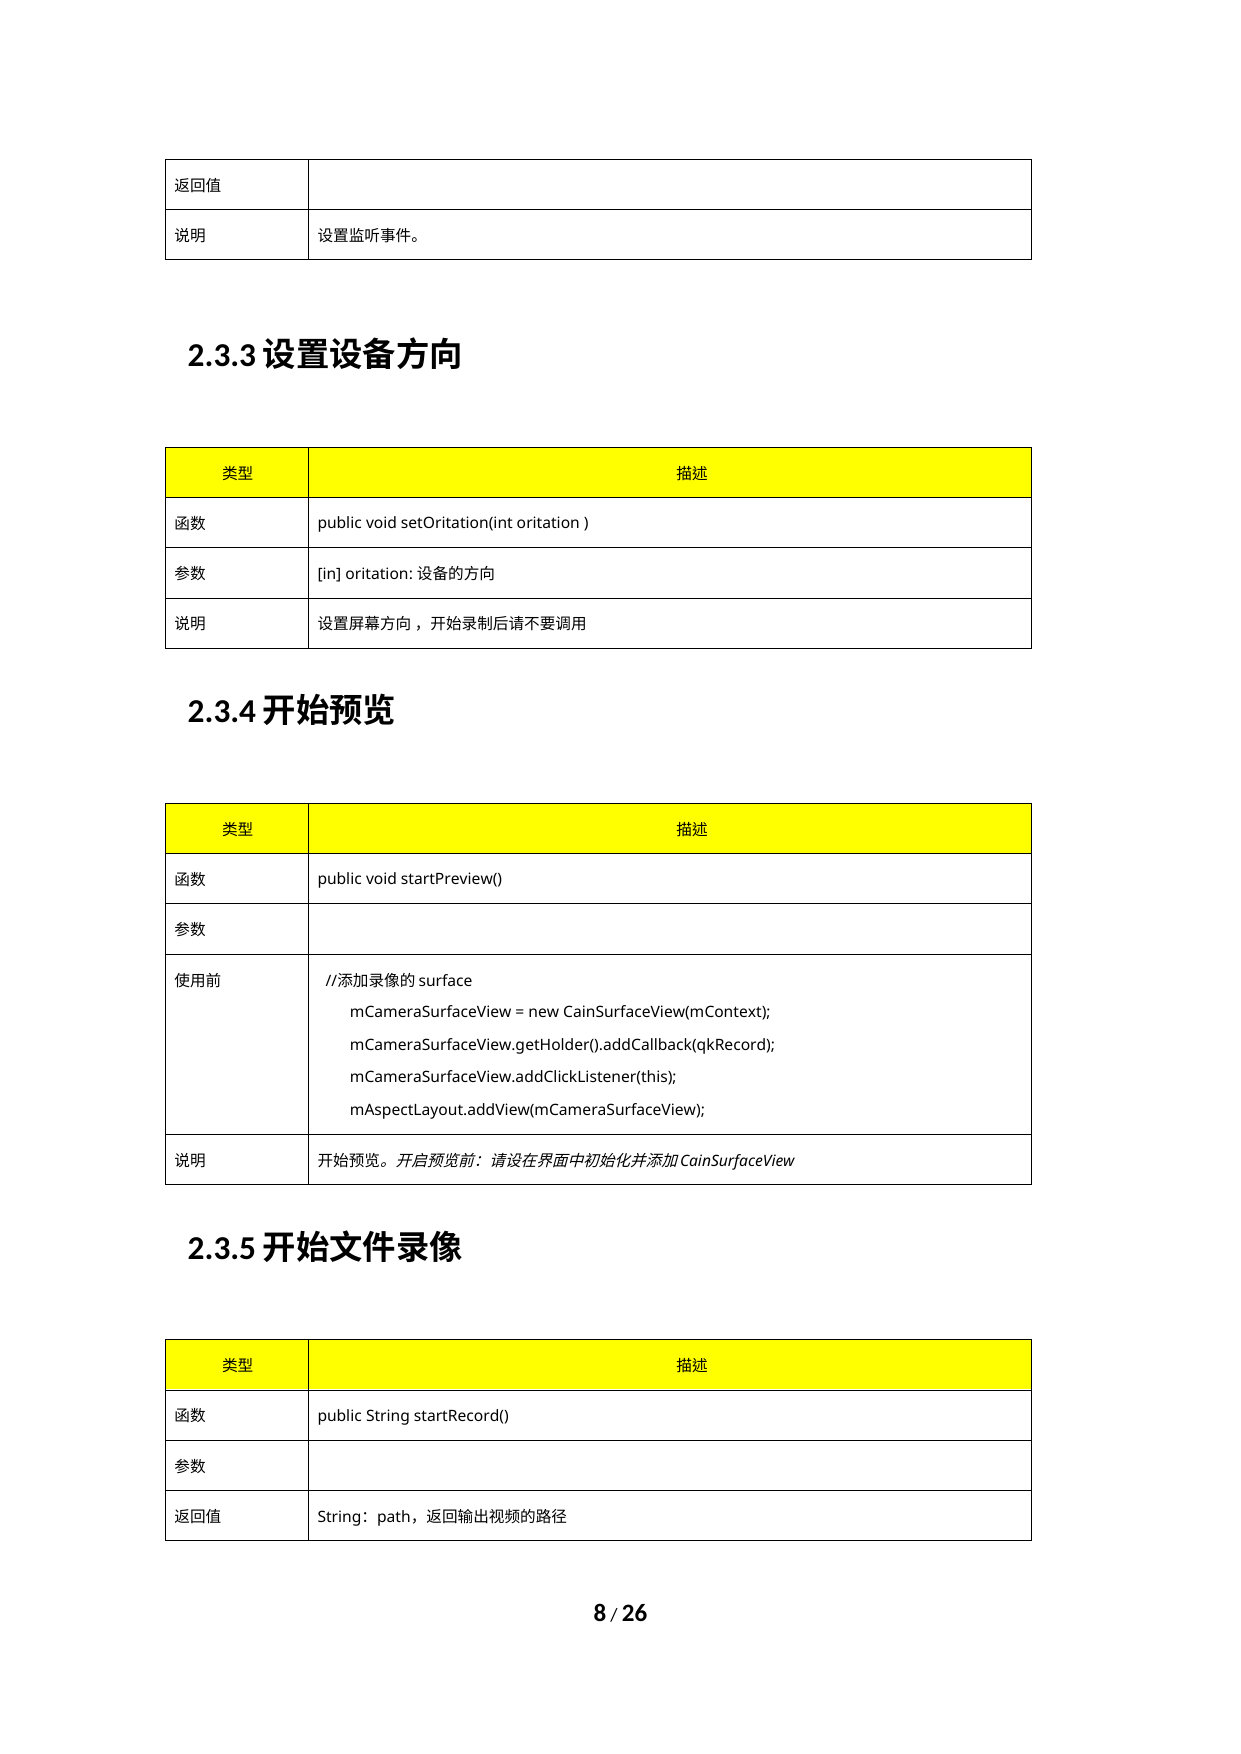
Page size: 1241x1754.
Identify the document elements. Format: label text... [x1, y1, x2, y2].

table_cell 说明 [166, 210, 308, 259]
table_cell [309, 1441, 1031, 1490]
table_header 描述 [309, 448, 1031, 497]
table_cell 函数 [166, 498, 308, 547]
table_header 类型 [166, 448, 308, 497]
table_cell [in] oritation: 设备的方向 [309, 548, 1031, 597]
table_cell 参数 [166, 1441, 308, 1490]
table_header 描述 [309, 804, 1031, 853]
subtitle 2.3.5开始文件录像 [187, 1212, 1053, 1277]
table_cell 返回值 [166, 1491, 308, 1540]
table_cell //添加录像的surface mCameraSurfaceView = new CainSurfaceView(mContext); mCameraSurfaceView.getHolder().addCallback(qkRecord); mCameraSurfaceView.addClickListener(this); mAspectLayout.addView(mCameraSurfaceView); [309, 955, 1031, 1134]
table_header 类型 [166, 1340, 308, 1389]
table_cell 说明 [166, 599, 308, 648]
table_header 类型 [166, 804, 308, 853]
table_cell String：path，返回输出视频的路径 [309, 1491, 1031, 1540]
table_cell 函数 [166, 1391, 308, 1440]
table_cell public String startRecord() [309, 1391, 1031, 1440]
table_cell 说明 [166, 1135, 308, 1184]
table_cell public void startPreview() [309, 854, 1031, 903]
table_cell 使用前 [166, 955, 308, 1134]
table_cell 设置监听事件。 [309, 210, 1031, 259]
table_header 描述 [309, 1340, 1031, 1389]
subtitle 2.3.3设置设备方向 [187, 319, 1053, 384]
table_cell 返回值 [166, 160, 308, 209]
table_cell 开始预览。开启预览前：请设在界面中初始化并添加CainSurfaceView [309, 1135, 1031, 1184]
table_cell [309, 904, 1031, 953]
subtitle 2.3.4开始预览 [187, 676, 1053, 741]
table_cell 参数 [166, 904, 308, 953]
table_cell 函数 [166, 854, 308, 903]
table_cell 设置屏幕方向 ，开始录制后请不要调用 [309, 599, 1031, 648]
table_cell [309, 160, 1031, 209]
table_cell 参数 [166, 548, 308, 597]
table_cell public void setOritation(int oritation ) [309, 498, 1031, 547]
